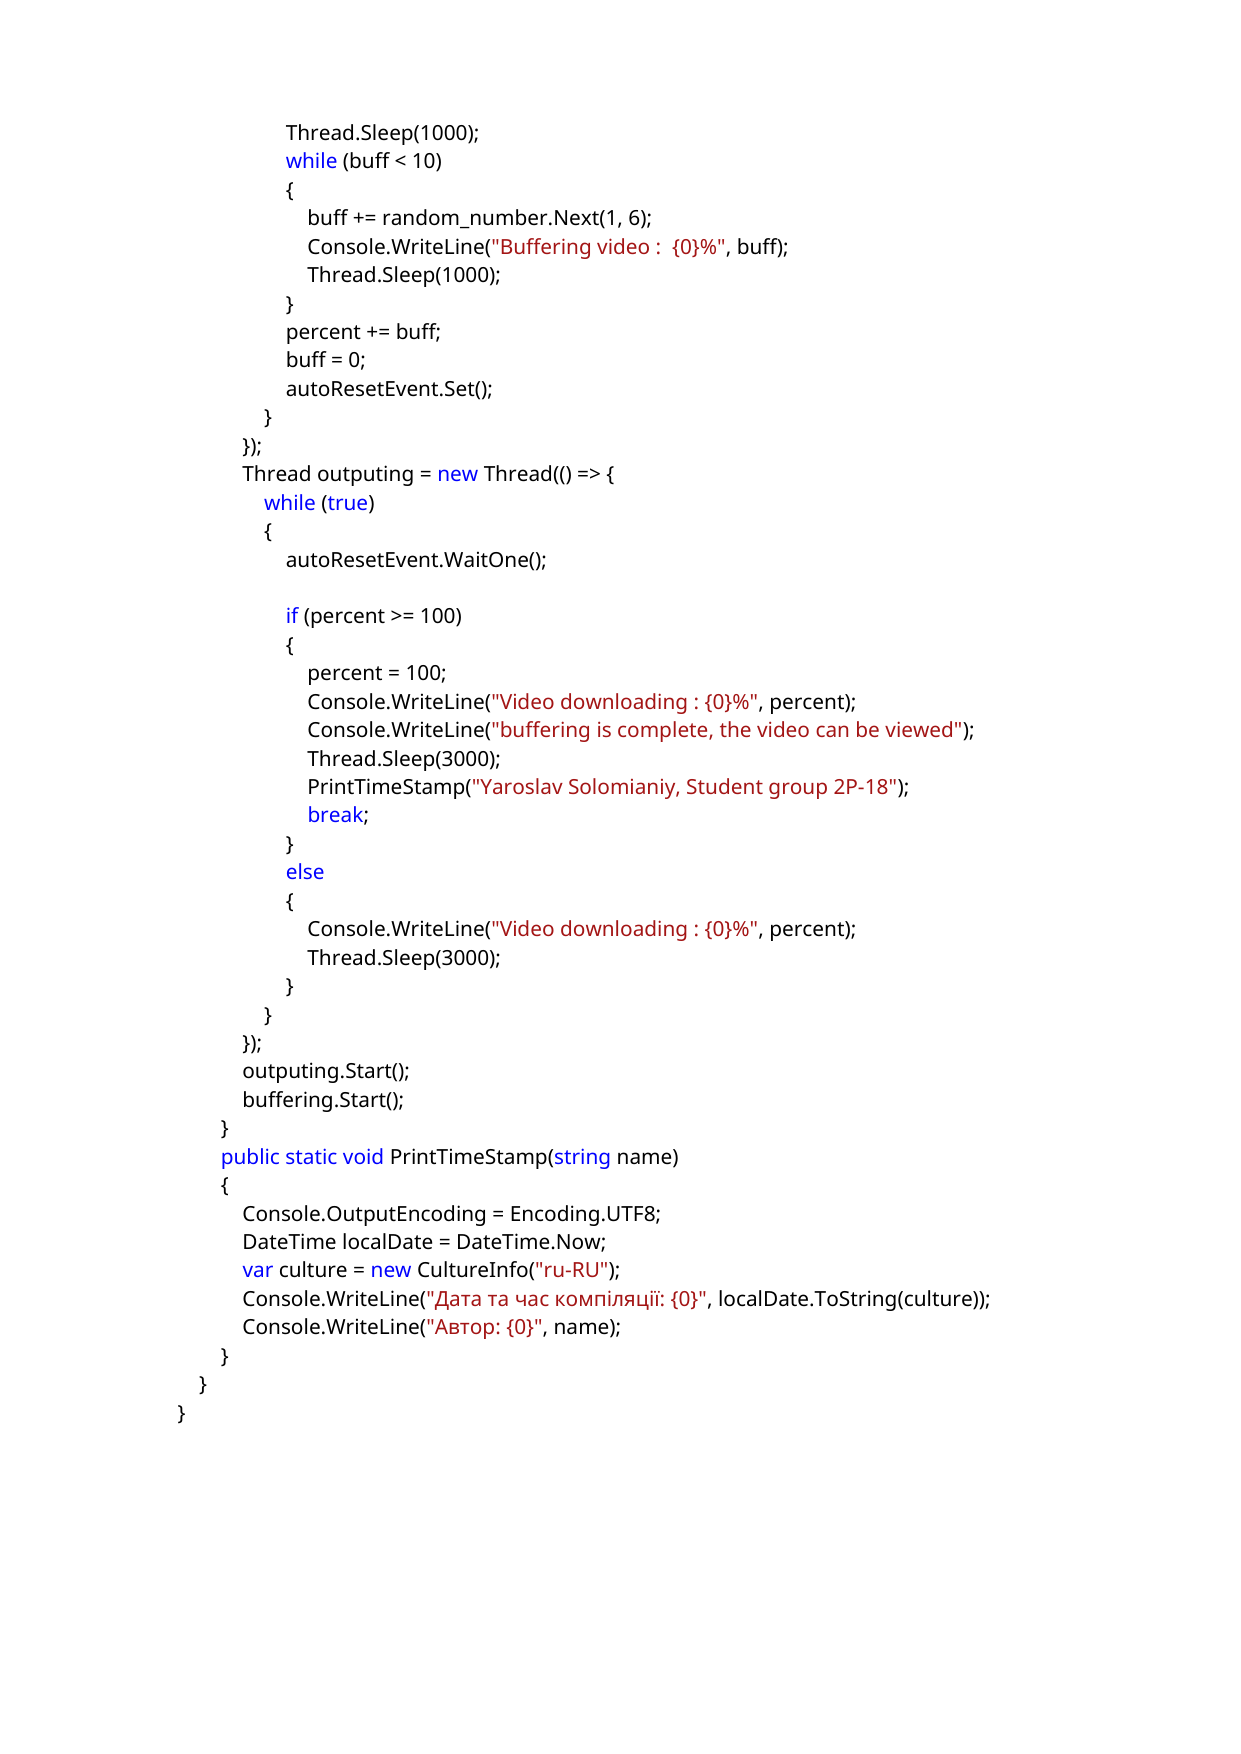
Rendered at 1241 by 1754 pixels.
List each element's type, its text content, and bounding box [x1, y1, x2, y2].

text Console.WriteLine("Автор: {0}", name); [177, 1312, 1152, 1341]
text DateTime localDate = DateTime.Now; [177, 1227, 1152, 1256]
text break; [177, 801, 1152, 829]
text { [177, 630, 1152, 658]
text } [177, 971, 1152, 1000]
text PrintTimeStamp("Yaroslav Solomianiy, Student group 2P-18"); [177, 772, 1152, 801]
text } [177, 1000, 1152, 1028]
text autoResetEvent.Set(); [177, 374, 1152, 402]
text } [177, 1341, 1152, 1369]
text percent = 100; [177, 658, 1152, 687]
text Console.WriteLine("Buffering video : {0}%", buff); [177, 232, 1152, 260]
text outputing.Start(); [177, 1057, 1152, 1085]
text Console.WriteLine("Video downloading : {0}%", percent); [177, 687, 1152, 715]
text }); [177, 431, 1152, 459]
text if (percent >= 100) [177, 602, 1152, 630]
text autoResetEvent.WaitOne(); [177, 545, 1152, 573]
text percent += buff; [177, 317, 1152, 346]
text } [177, 829, 1152, 857]
text Thread.Sleep(1000); [177, 260, 1152, 289]
text { [177, 516, 1152, 545]
text Thread.Sleep(1000); [177, 118, 1152, 147]
text } [177, 1113, 1152, 1142]
text Console.WriteLine("Дата та час компіляції: {0}", localDate.ToString(culture)); [177, 1284, 1152, 1312]
text Console.WriteLine("Video downloading : {0}%", percent); [177, 914, 1152, 943]
text while (buff < 10) [177, 147, 1152, 175]
text { [177, 175, 1152, 203]
text } [177, 289, 1152, 317]
text Console.WriteLine("buffering is complete, the video can be viewed"); [177, 715, 1152, 744]
text Console.OutputEncoding = Encoding.UTF8; [177, 1199, 1152, 1227]
text }); [177, 1028, 1152, 1057]
text buff = 0; [177, 346, 1152, 374]
text { [177, 1170, 1152, 1199]
text public static void PrintTimeStamp(string name) [177, 1142, 1152, 1170]
text else [177, 857, 1152, 886]
text } [177, 402, 1152, 431]
text Thread outputing = new Thread(() => { [177, 459, 1152, 488]
text } [177, 1398, 1152, 1426]
text var culture = new CultureInfo("ru-RU"); [177, 1256, 1152, 1284]
text { [177, 886, 1152, 914]
text } [177, 1369, 1152, 1398]
text Thread.Sleep(3000); [177, 943, 1152, 971]
text Thread.Sleep(3000); [177, 744, 1152, 772]
text buffering.Start(); [177, 1085, 1152, 1113]
text buff += random_number.Next(1, 6); [177, 203, 1152, 232]
text while (true) [177, 488, 1152, 516]
